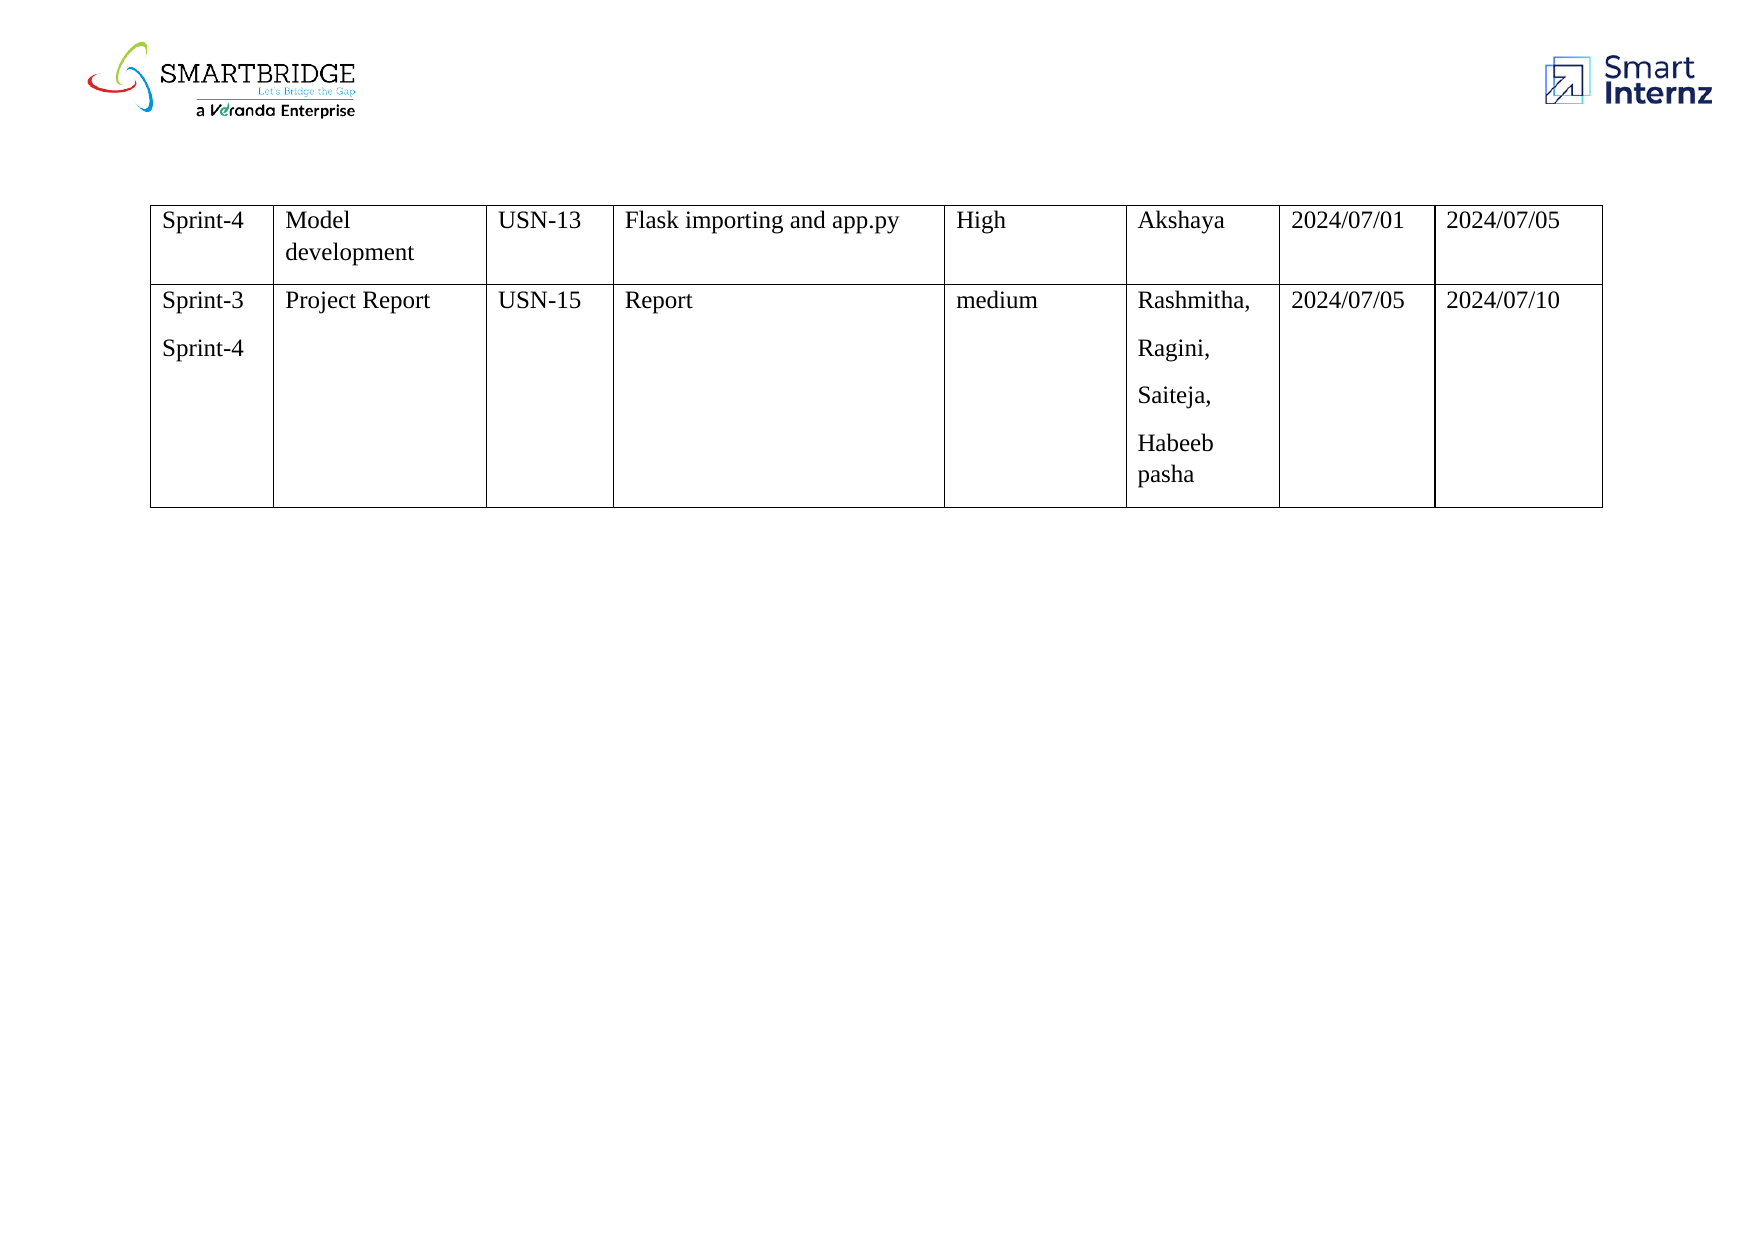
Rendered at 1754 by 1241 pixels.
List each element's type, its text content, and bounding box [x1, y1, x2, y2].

table_cell 2024/07/05 [1280, 285, 1434, 507]
table_cell Project Report [274, 285, 486, 507]
table_cell Akshaya [1127, 206, 1279, 284]
picture [73, 18, 370, 141]
picture [1540, 55, 1717, 104]
table_cell High [945, 206, 1126, 284]
table_cell Flask importing and app.py [614, 206, 944, 284]
table_cell Sprint-3 Sprint-4 [151, 285, 273, 507]
table_cell USN-13 [487, 206, 613, 284]
table_cell Rashmitha, Ragini, Saiteja, Habeeb pasha [1127, 285, 1279, 507]
table_cell 2024/07/05 [1436, 206, 1602, 284]
table_cell Report [614, 285, 944, 507]
table_cell Sprint-4 [151, 206, 273, 284]
table_cell medium [945, 285, 1126, 507]
table_cell Model development [274, 206, 486, 284]
table_cell USN-15 [487, 285, 613, 507]
table_cell 2024/07/01 [1280, 206, 1434, 284]
table_cell 2024/07/10 [1436, 285, 1602, 507]
